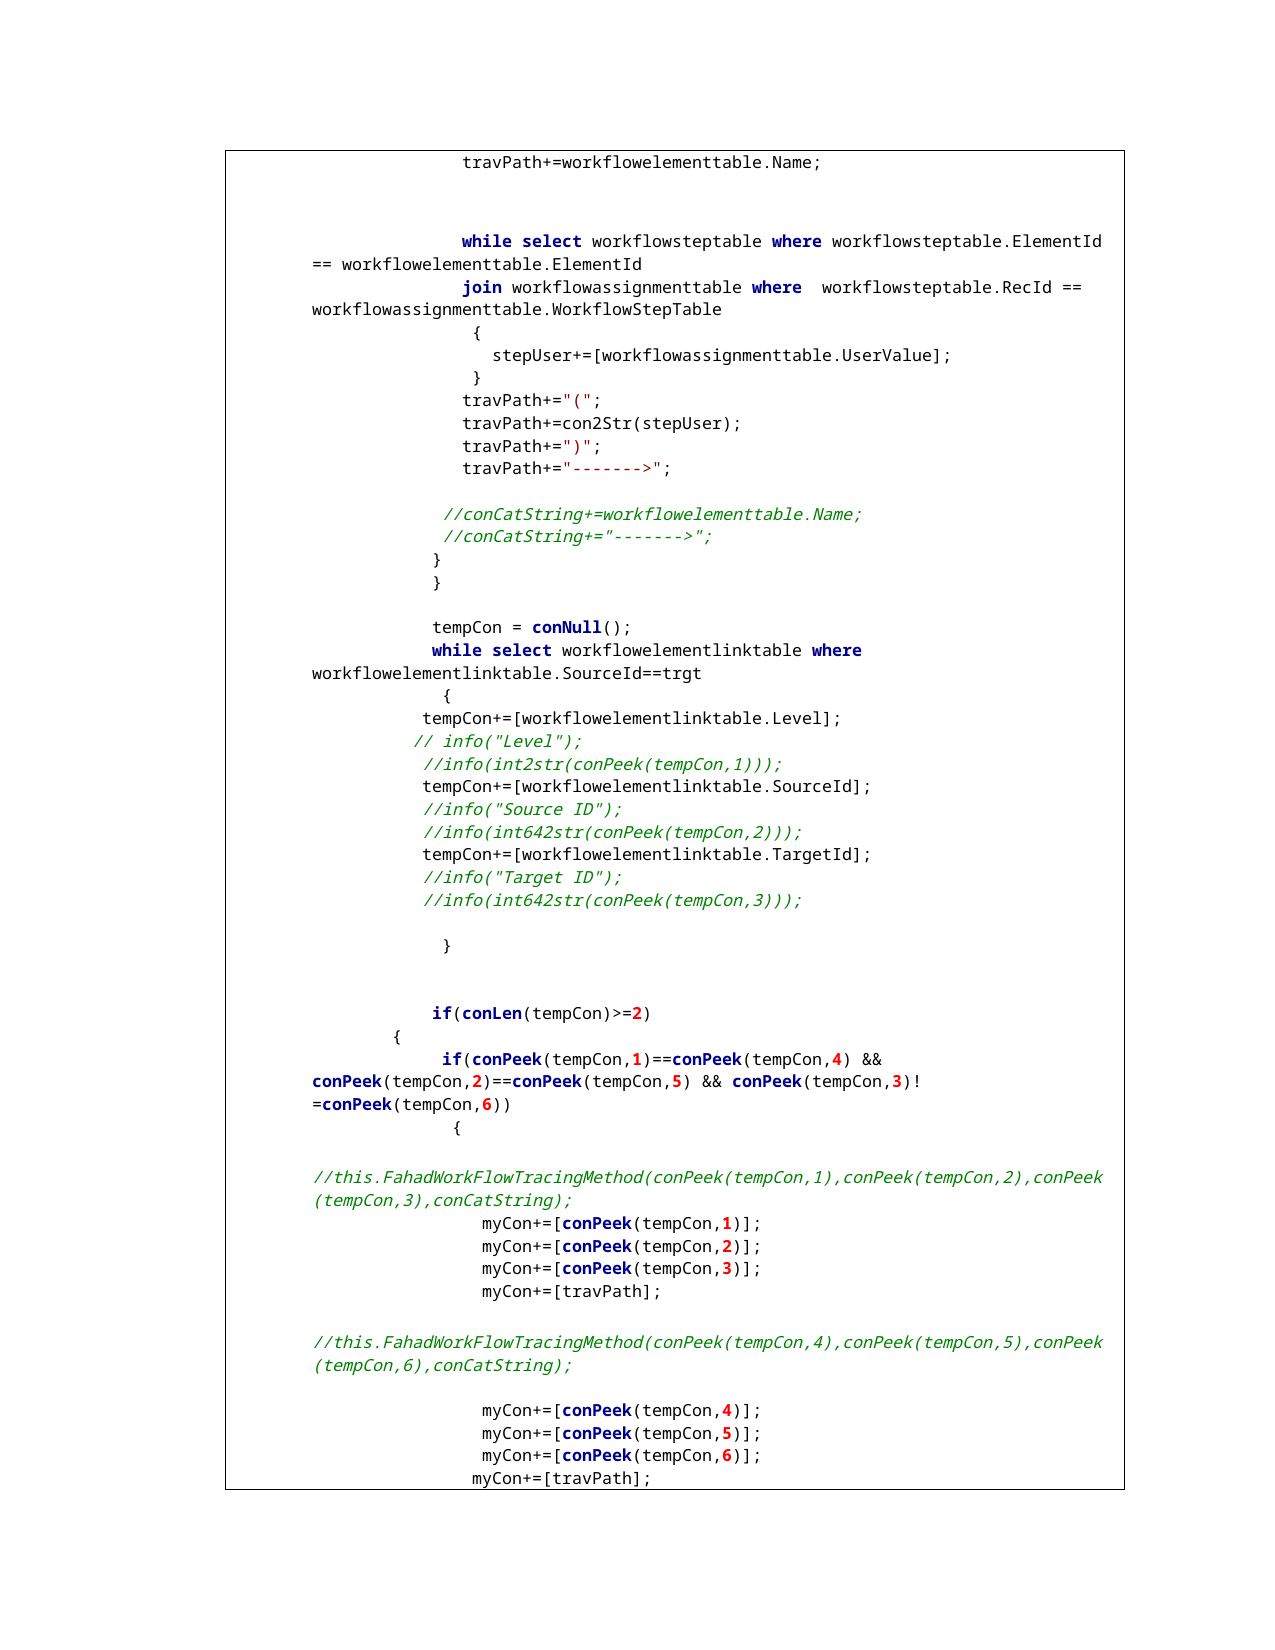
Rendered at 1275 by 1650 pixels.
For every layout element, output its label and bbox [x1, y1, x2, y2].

table_header [226, 151, 1124, 1489]
